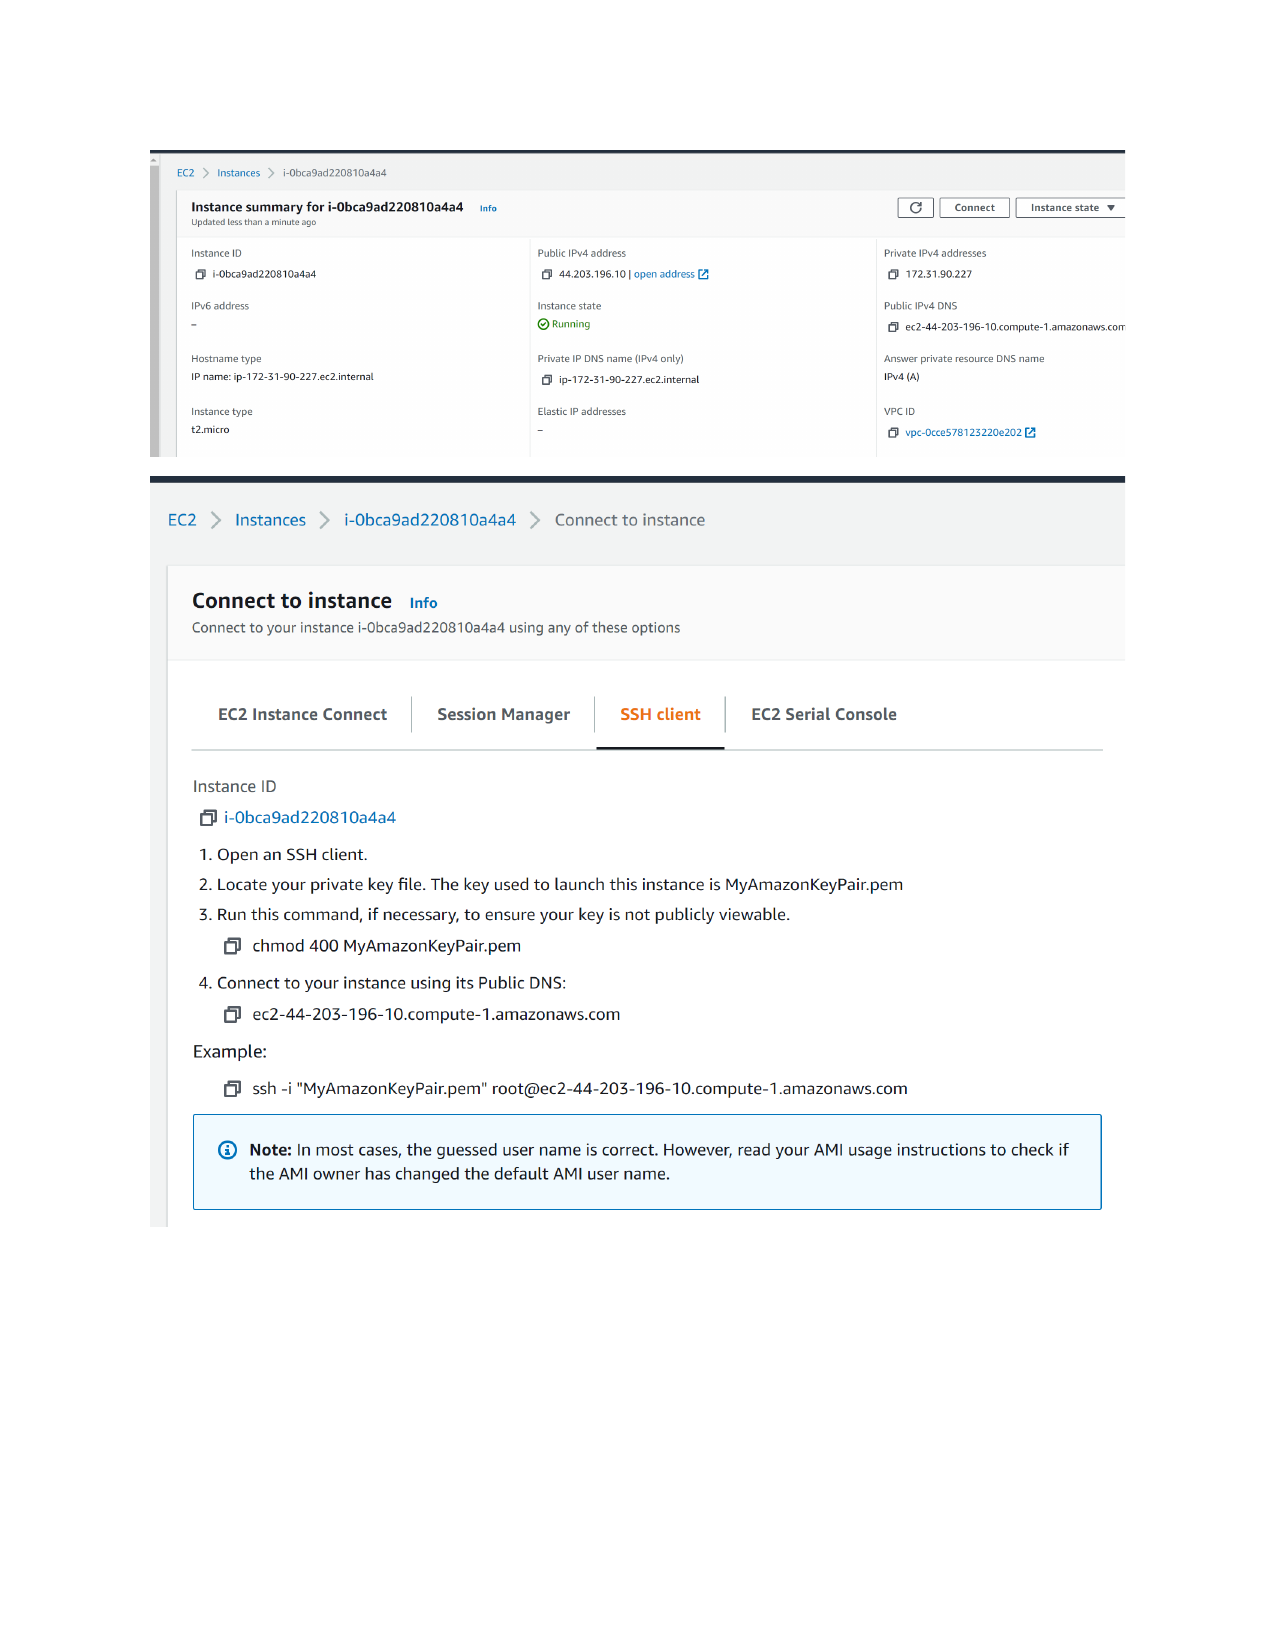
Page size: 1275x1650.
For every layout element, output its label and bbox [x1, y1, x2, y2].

picture [150, 150, 1125, 457]
picture [150, 476, 1125, 1227]
